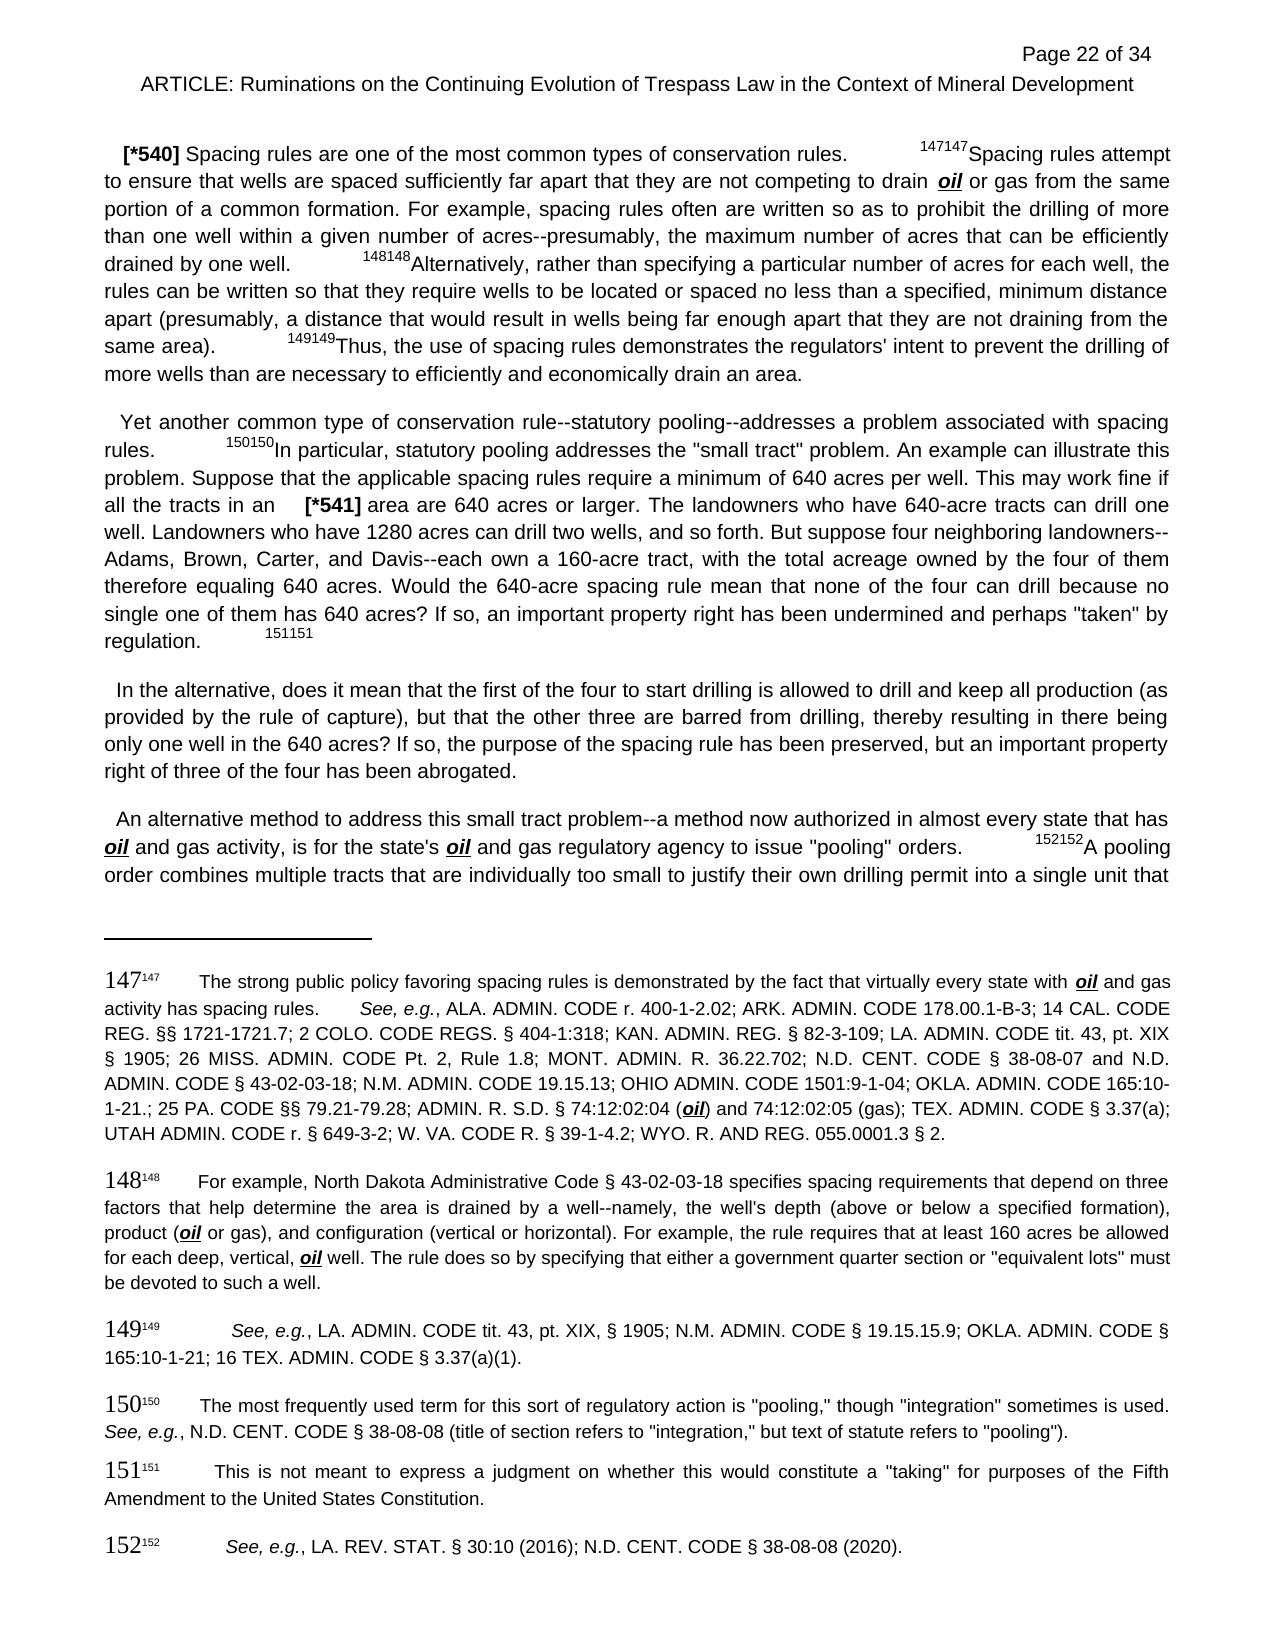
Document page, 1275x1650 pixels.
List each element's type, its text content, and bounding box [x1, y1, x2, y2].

text In the alternative, does it mean that the first of the four to start drilling is allowed to drill and keep all production (as provided by the rule of capture), but that the other three are barred from drilling, thereby resulting in there being only one well in the 640 acres? If so, the purpose of the spacing rule has been preserved, but an important property right of three of the four has been abrogated. [104, 675, 1171, 783]
text An alternative method to address this small tract problem--a method now authorized in almost every state that has oil and gas activity, is for the state's oil and gas regulatory agency to issue "pooling" orders. 152A pooling order combines multiple tracts that are individually too small to justify their own drilling permit into a single unit that is large enough to justify a well under the applicable spacing rules. 153When such a pooling order is entered, the order compels joint operations of all the oil and gas interests within the unit, with one party being designated as the "operator" who will conduct operations on behalf of all parties. Pursuant to the pooling order, a portion of the costs and revenue from oil and gas operations will be allocated to each tract in the pooled unit, and the regulatory agency will limit the number of wells allowed, with the classic model of a pooled unit being an area in which only one well will be allowed. Many states have a public policy favoring pooling because of the efficacy of pooling in promoting conservation. Indeed, in some states, if separately owned tracts of land are contained within the area in which only [*542] one well will be allowed (the so-called "drilling unit" or "spacing unit"), statutes often provide that the regulator "shall" enter a pooling order unless the owners of the tracts already entered a voluntary pooling agreement. 154 [104, 804, 1171, 887]
text Yet another common type of conservation rule--statutory pooling--addresses a problem associated with spacing rules. 150In particular, statutory pooling addresses the "small tract" problem. An example can illustrate this problem. Suppose that the applicable spacing rules require a minimum of 640 acres per well. This may work fine if all the tracts in an [*541] area are 640 acres or larger. The landowners who have 640-acre tracts can drill one well. Landowners who have 1280 acres can drill two wells, and so forth. But suppose four neighboring landowners--Adams, Brown, Carter, and Davis--each own a 160-acre tract, with the total acreage owned by the four of them therefore equaling 640 acres. Would the 640-acre spacing rule mean that none of the four can drill because no single one of them has 640 acres? If so, an important property right has been undermined and perhaps "taken" by regulation. 151 [104, 407, 1171, 654]
text [*540] Spacing rules are one of the most common types of conservation rules. 147Spacing rules attempt to ensure that wells are spaced sufficiently far apart that they are not competing to drain oil or gas from the same portion of a common formation. For example, spacing rules often are written so as to prohibit the drilling of more than one well within a given number of acres--presumably, the maximum number of acres that can be efficiently drained by one well. 148Alternatively, rather than specifying a particular number of acres for each well, the rules can be written so that they require wells to be located or spaced no less than a specified, minimum distance apart (presumably, a distance that would result in wells being far enough apart that they are not draining from the same area). 149Thus, the use of spacing rules demonstrates the regulators' intent to prevent the drilling of more wells than are necessary to efficiently and economically drain an area. [104, 137, 1171, 386]
